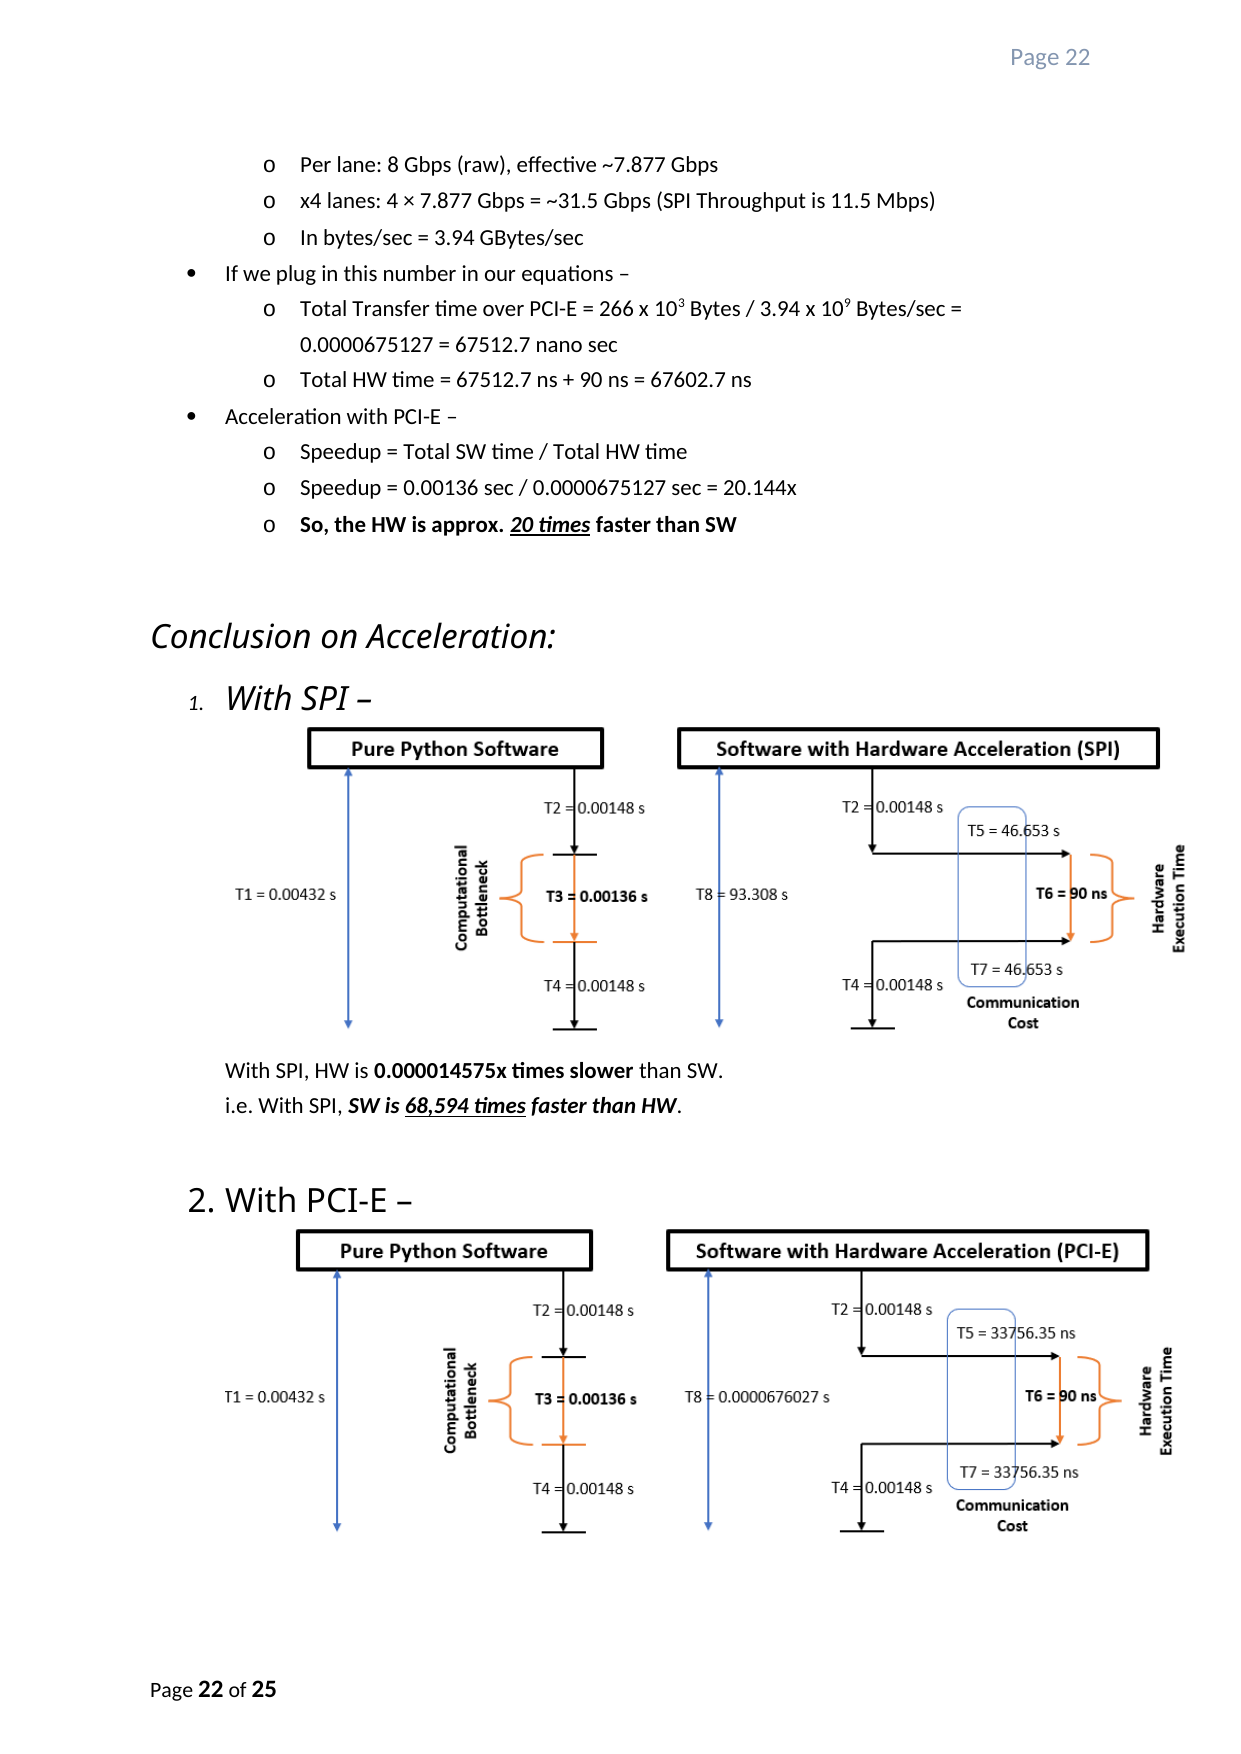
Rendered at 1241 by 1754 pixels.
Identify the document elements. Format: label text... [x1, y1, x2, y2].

picture [225, 720, 1195, 1050]
subtitle Conclusion on Acceleration: [150, 613, 1090, 658]
list In bytes/sec = 3.94 GBytes/sec [262, 223, 1090, 252]
subtitle With PCI-E – [187, 1177, 1090, 1222]
list So, the HW is approx. 20 times faster than SW [262, 510, 1090, 539]
list Speedup = 0.00136 sec / 0.0000675127 sec = 20.144x [262, 473, 1090, 503]
list Speedup = Total SW time / Total HW time [262, 437, 1090, 466]
list i.e. With SPI, SW is 68,594 times faster than HW. [225, 1092, 1090, 1120]
list Acceleration with PCI-E – [187, 402, 1090, 430]
list Total Transfer time over PCI-E = 266 x 103 Bytes / 3.94 x 109 Bytes/sec = 0.0000675127 = 67512.7 nano sec [262, 294, 1090, 358]
list Total HW time = 67512.7 ns + 90 ns = 67602.7 ns [262, 366, 1090, 395]
list With SPI, HW is 0.000014575x times slower than SW. [225, 1057, 1090, 1085]
subtitle With SPI – [187, 675, 1090, 721]
list Per lane: 8 Gbps (raw), effective ~7.877 Gbps [262, 150, 1090, 179]
list If we plug in this number in our equations – [187, 259, 1090, 287]
list x4 lanes: 4 × 7.877 Gbps = ~31.5 Gbps (SPI Throughput is 11.5 Mbps) [262, 186, 1090, 216]
picture [225, 1222, 1205, 1554]
